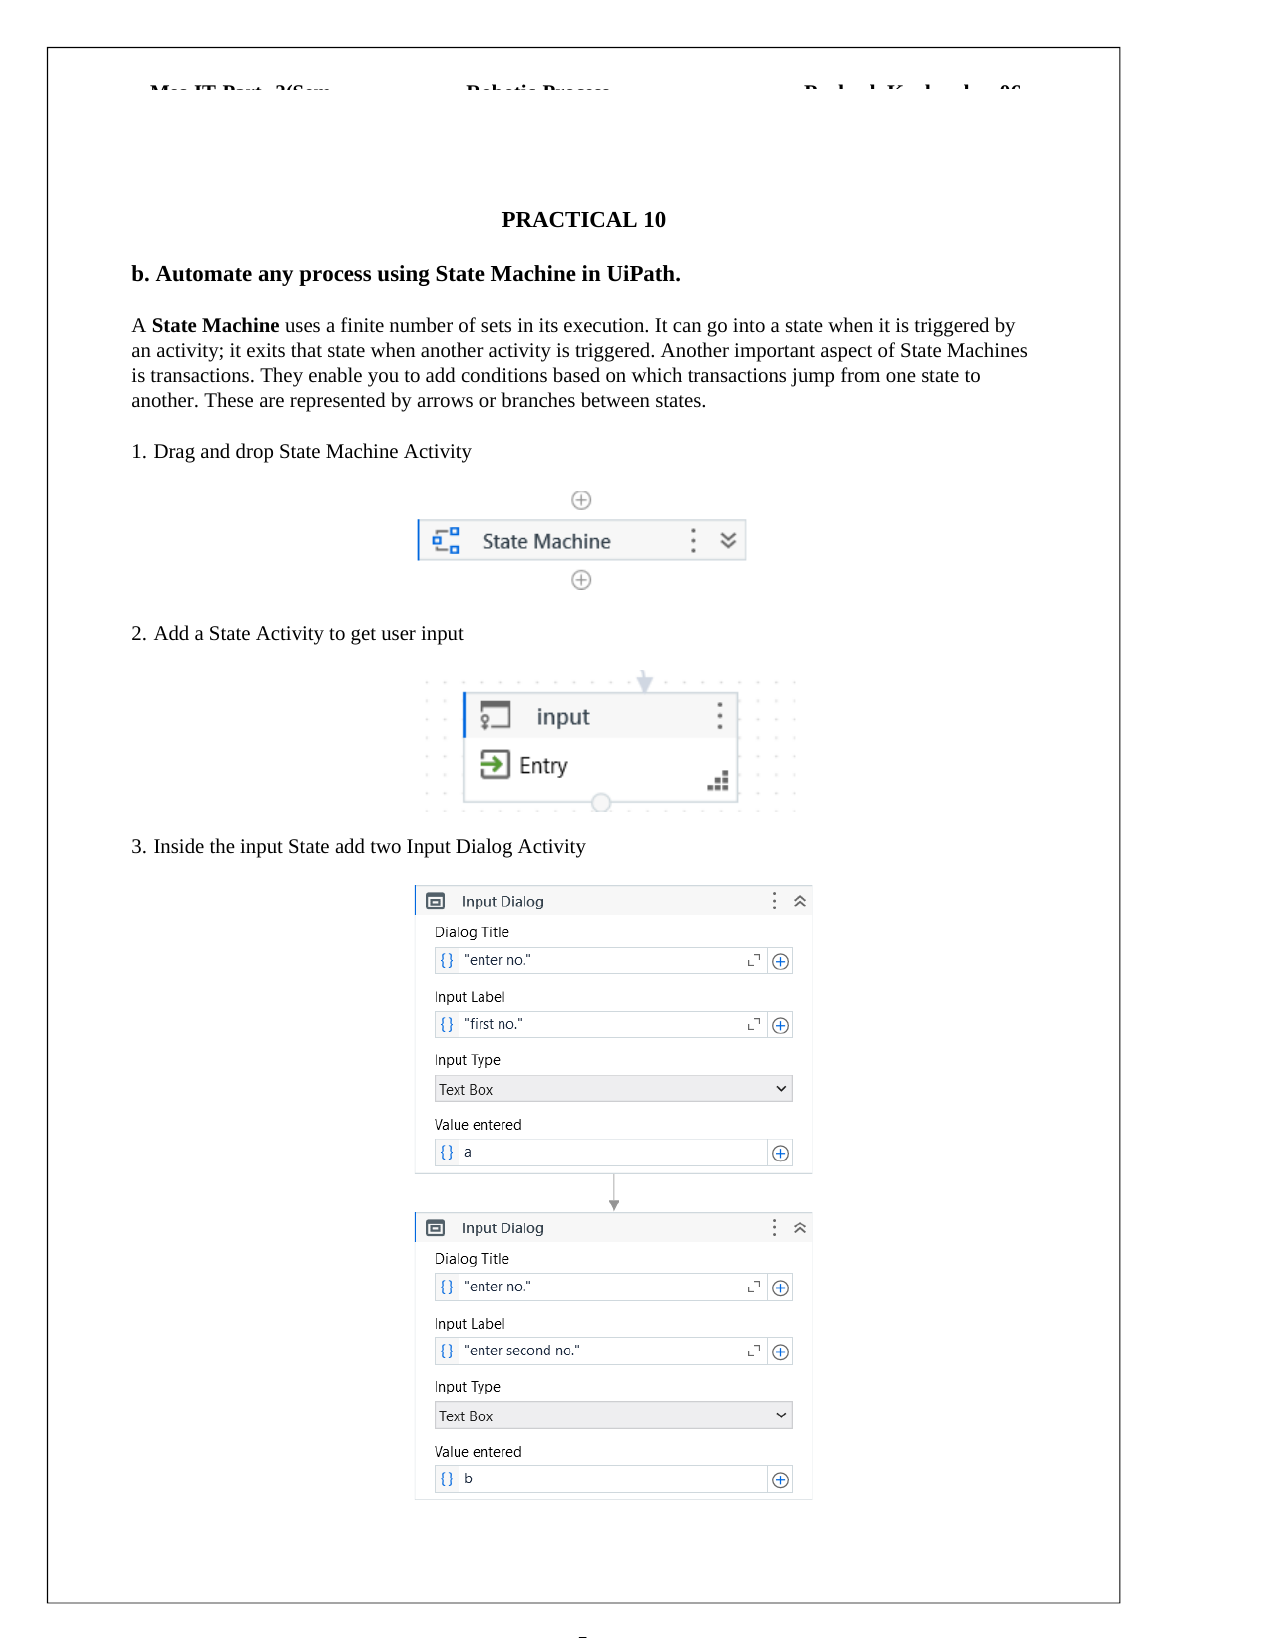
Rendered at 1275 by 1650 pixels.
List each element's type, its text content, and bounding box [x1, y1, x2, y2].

list Inside the input State add two Input Dialog Activity [131, 833, 1119, 858]
picture [425, 670, 796, 812]
text A State Machine uses a finite number of sets in its execution. It can go into a state when it is triggered by an activity; it exits that state when another activity is triggered. Another important aspect of State Machines is transactions. They enable you to add conditions based on which transactions jump from one state to another. These are represented by arrows or branches between states. [131, 313, 1037, 412]
text b. Automate any process using State Machine in UiPath. [131, 259, 1119, 286]
list Drag and drop State Machine Activity [131, 439, 1119, 463]
list Add a State Activity to get user input [131, 621, 1119, 645]
picture [414, 885, 813, 1500]
picture [417, 491, 747, 590]
subtitle PRACTICAL 10 [497, 206, 671, 232]
